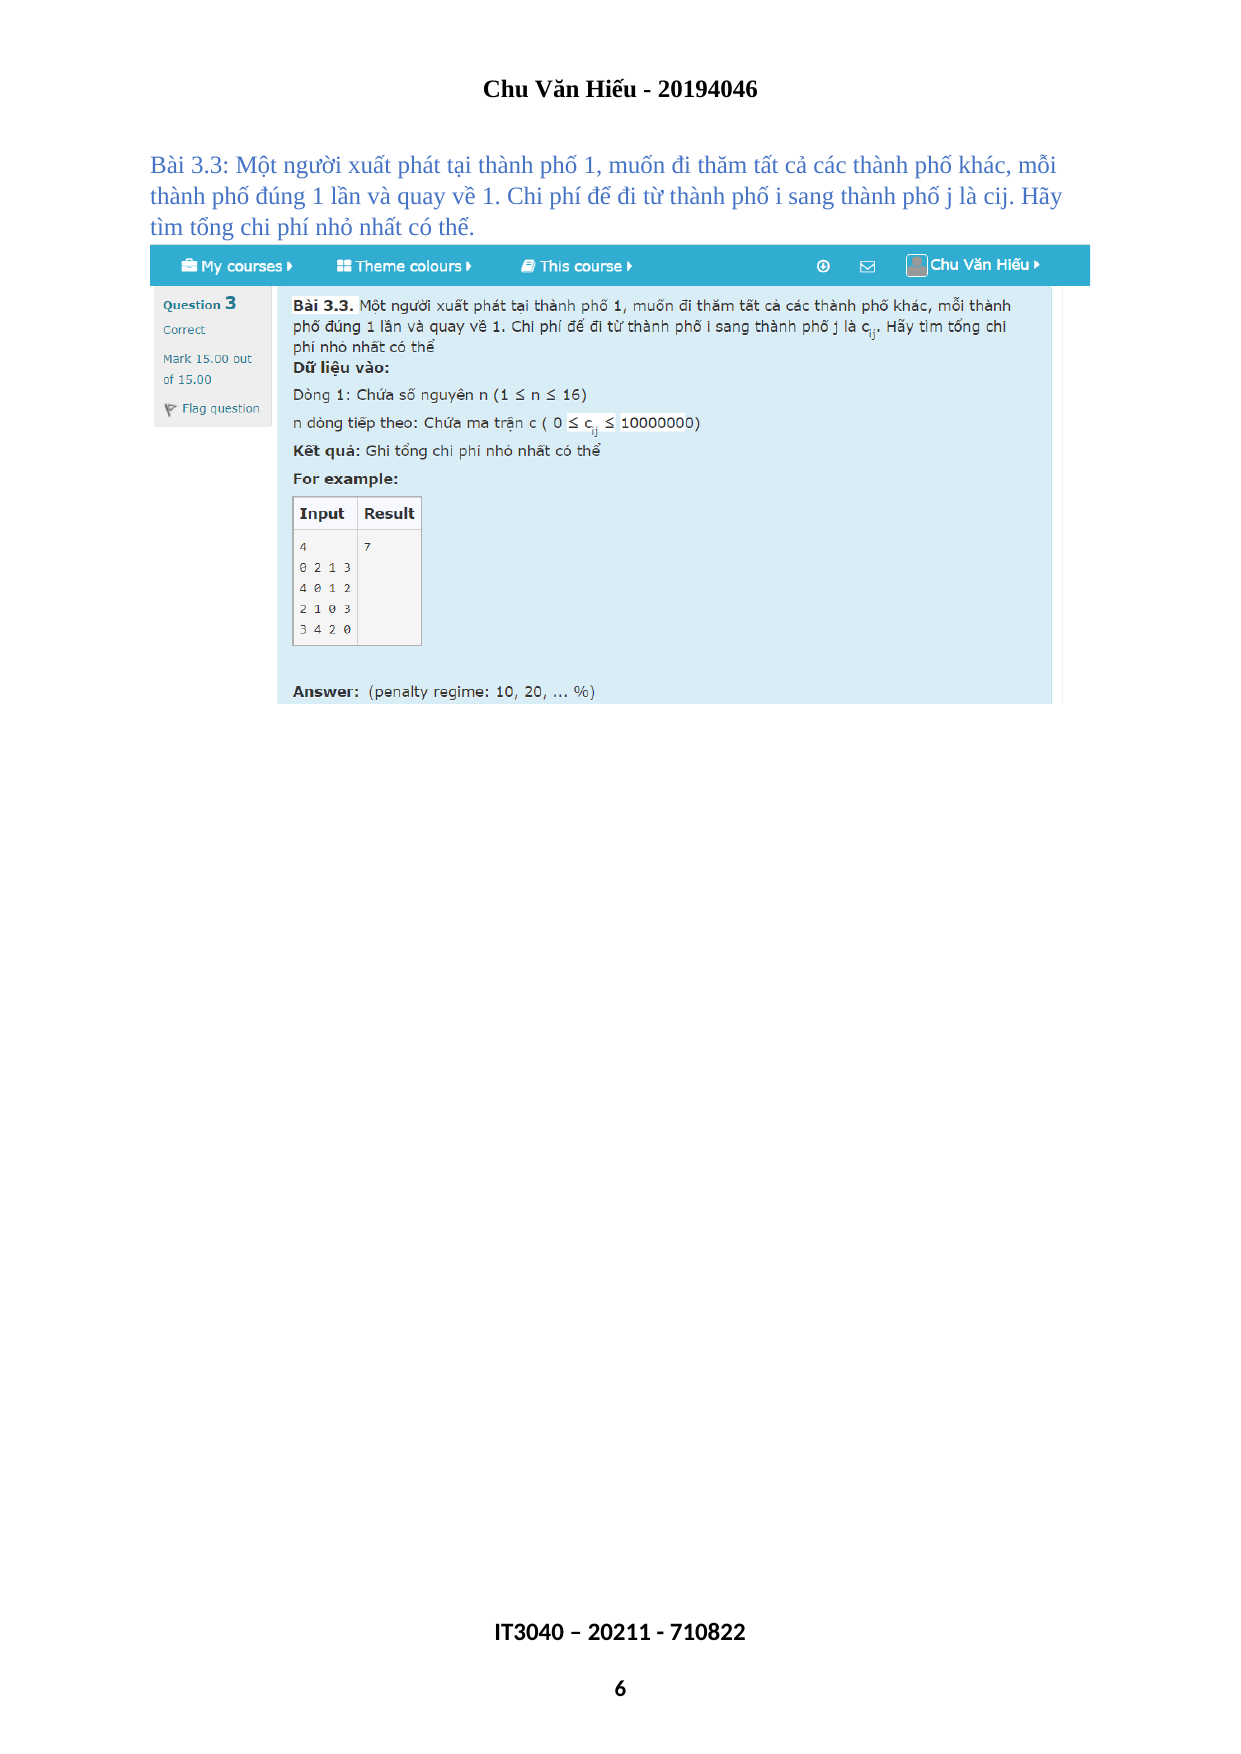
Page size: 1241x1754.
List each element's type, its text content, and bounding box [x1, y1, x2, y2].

text Bài 3.3: Một người xuất phát tại thành phố 1, muốn đi thăm tất cả các thành phố khác, mỗi thành phố đúng 1 lần và quay về 1. Chi phí để đi từ thành phố i sang thành phố j là cij. Hãy tìm tổng chi phí nhỏ nhất có thể. [150, 150, 1090, 243]
picture [150, 243, 1091, 704]
